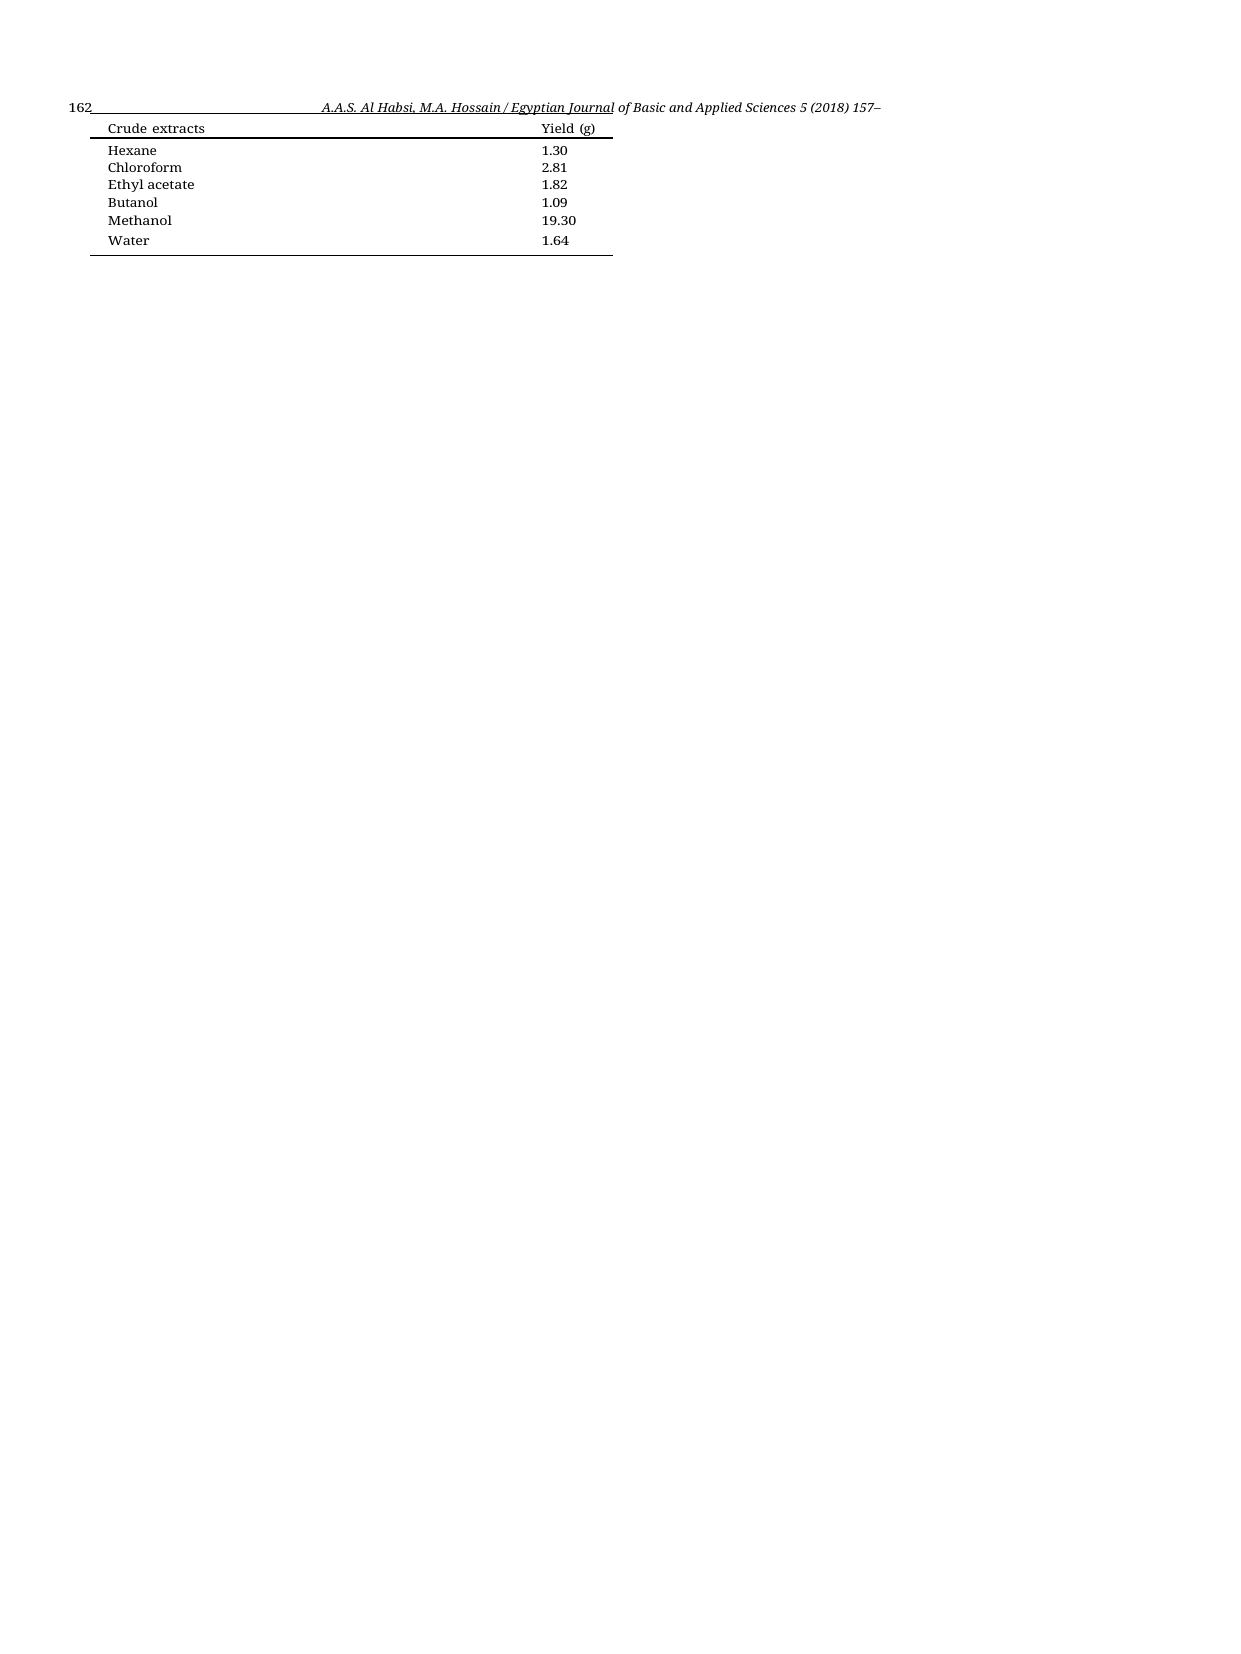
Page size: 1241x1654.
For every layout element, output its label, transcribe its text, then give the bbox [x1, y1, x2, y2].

table_cell 1.64 [370, 230, 613, 255]
table_cell Methanol [90, 213, 370, 230]
table_header Yield (g) [370, 114, 613, 137]
table_cell Water [90, 230, 370, 255]
table_cell 1.30 [370, 139, 613, 159]
table_cell Ethyl acetate [90, 177, 370, 194]
table_cell 1.82 [370, 177, 613, 194]
table_cell Butanol [90, 195, 370, 212]
table_cell 2.81 [370, 159, 613, 177]
table_header Crude extracts [90, 114, 370, 137]
table_cell 19.30 [370, 213, 613, 230]
table_cell 1.09 [370, 195, 613, 212]
table_cell Hexane [90, 139, 370, 159]
table_cell Chloroform [90, 159, 370, 177]
